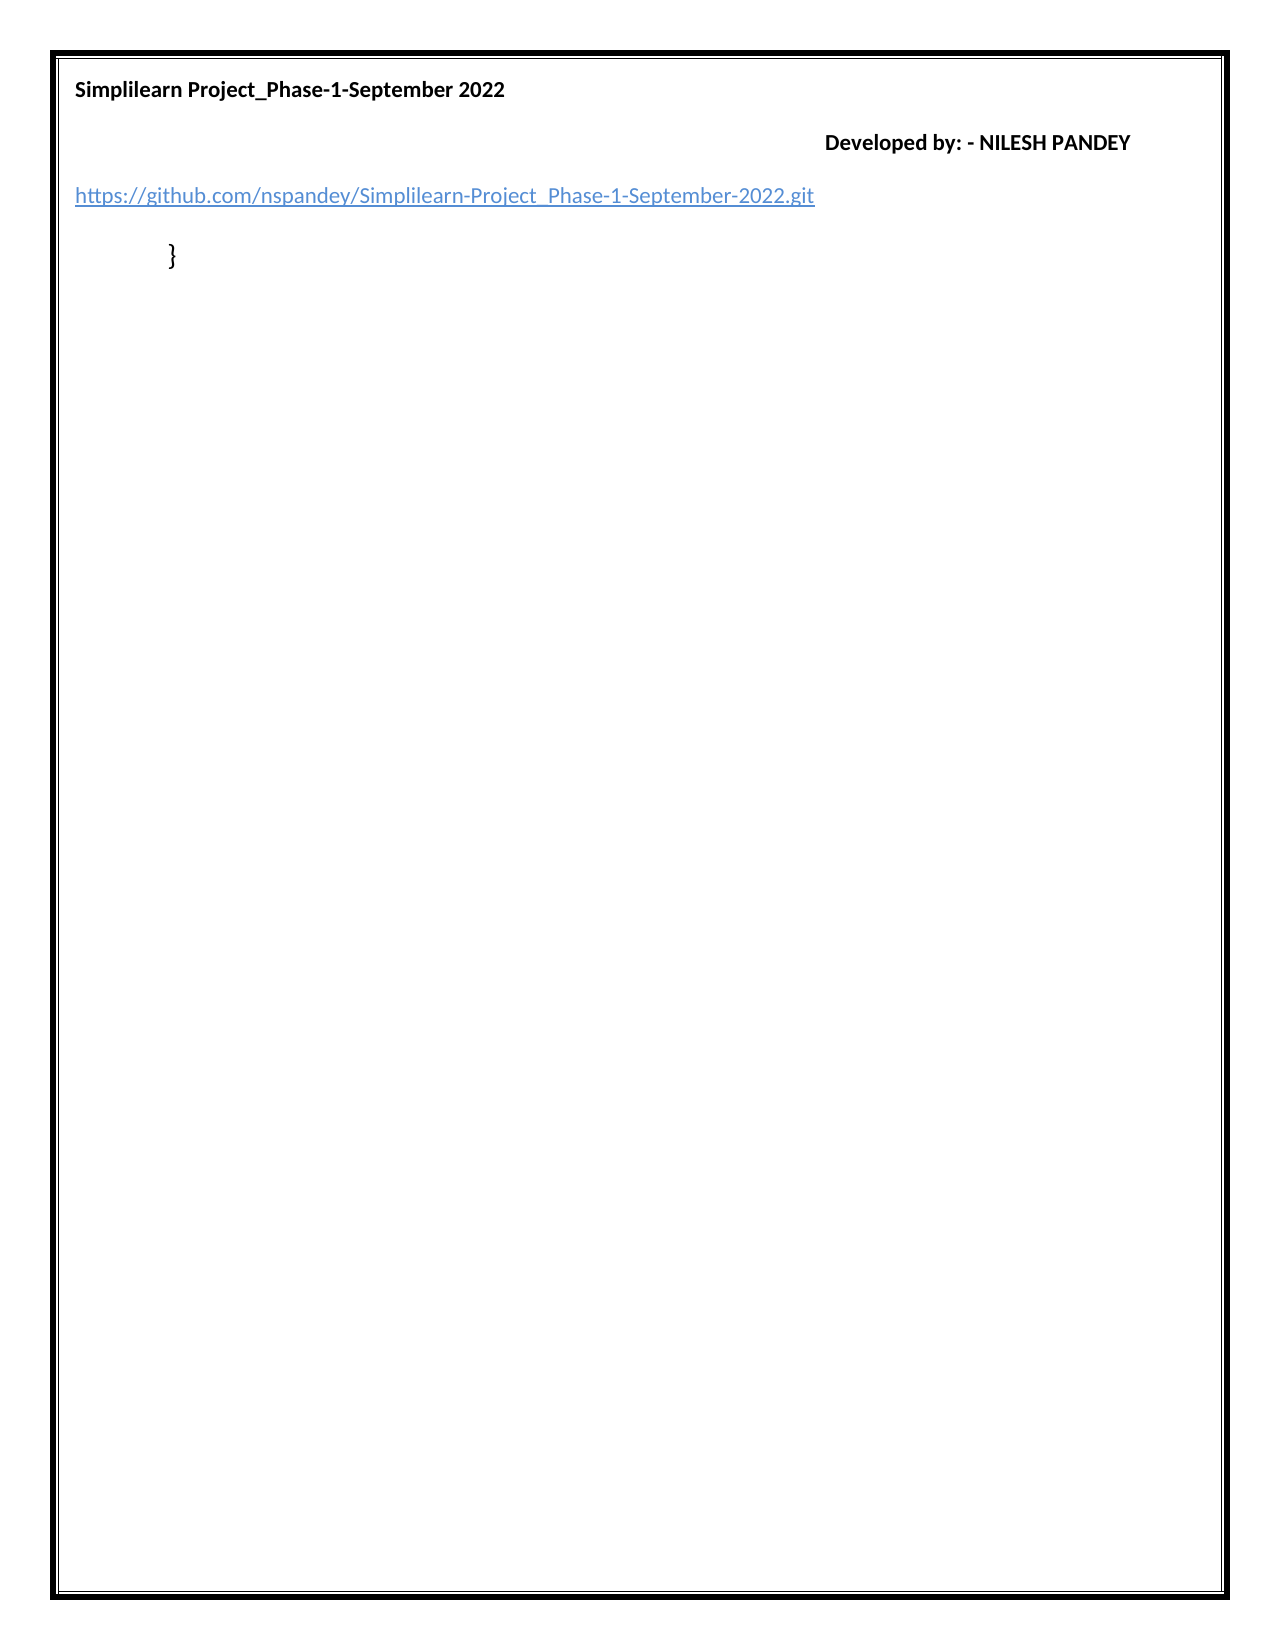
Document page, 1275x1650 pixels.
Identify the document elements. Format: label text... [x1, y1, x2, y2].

text } [75, 237, 1221, 273]
